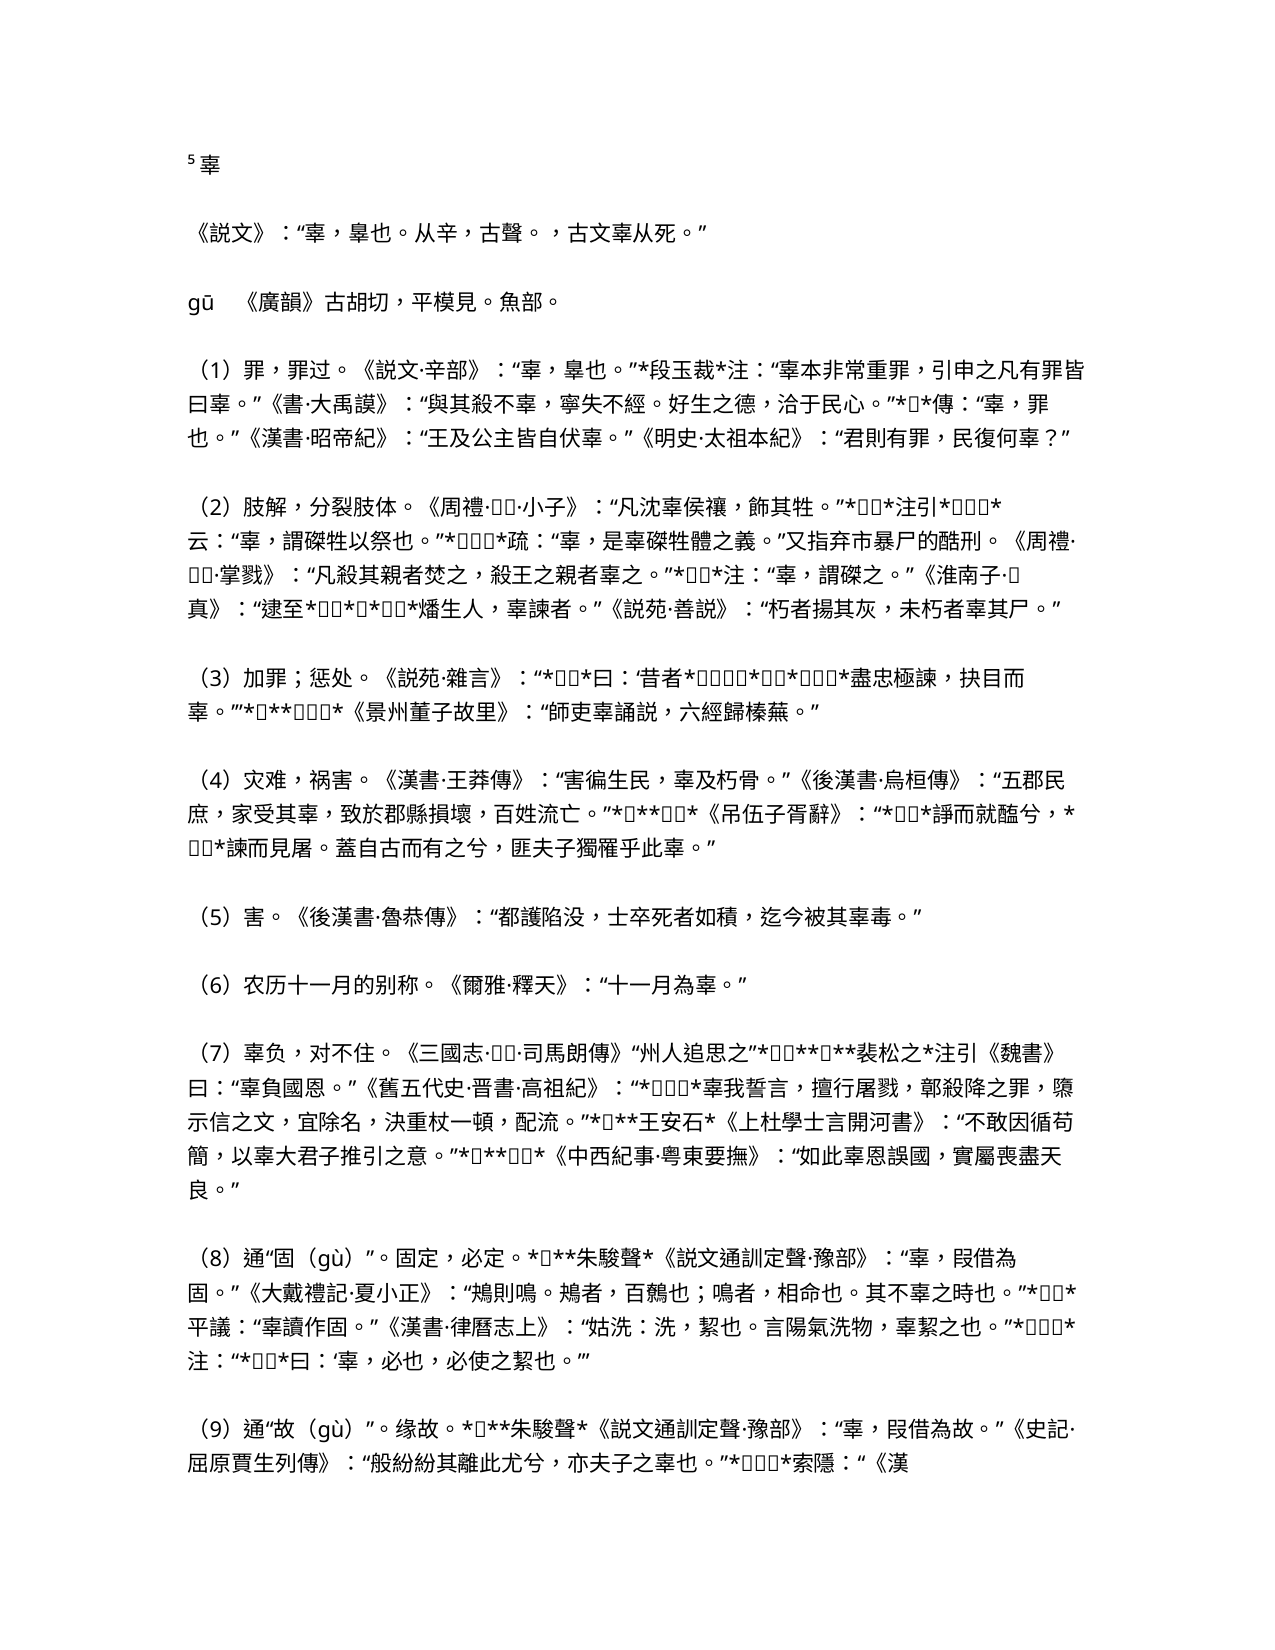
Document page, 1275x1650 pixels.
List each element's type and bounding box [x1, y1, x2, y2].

text [187, 150, 1087, 1478]
